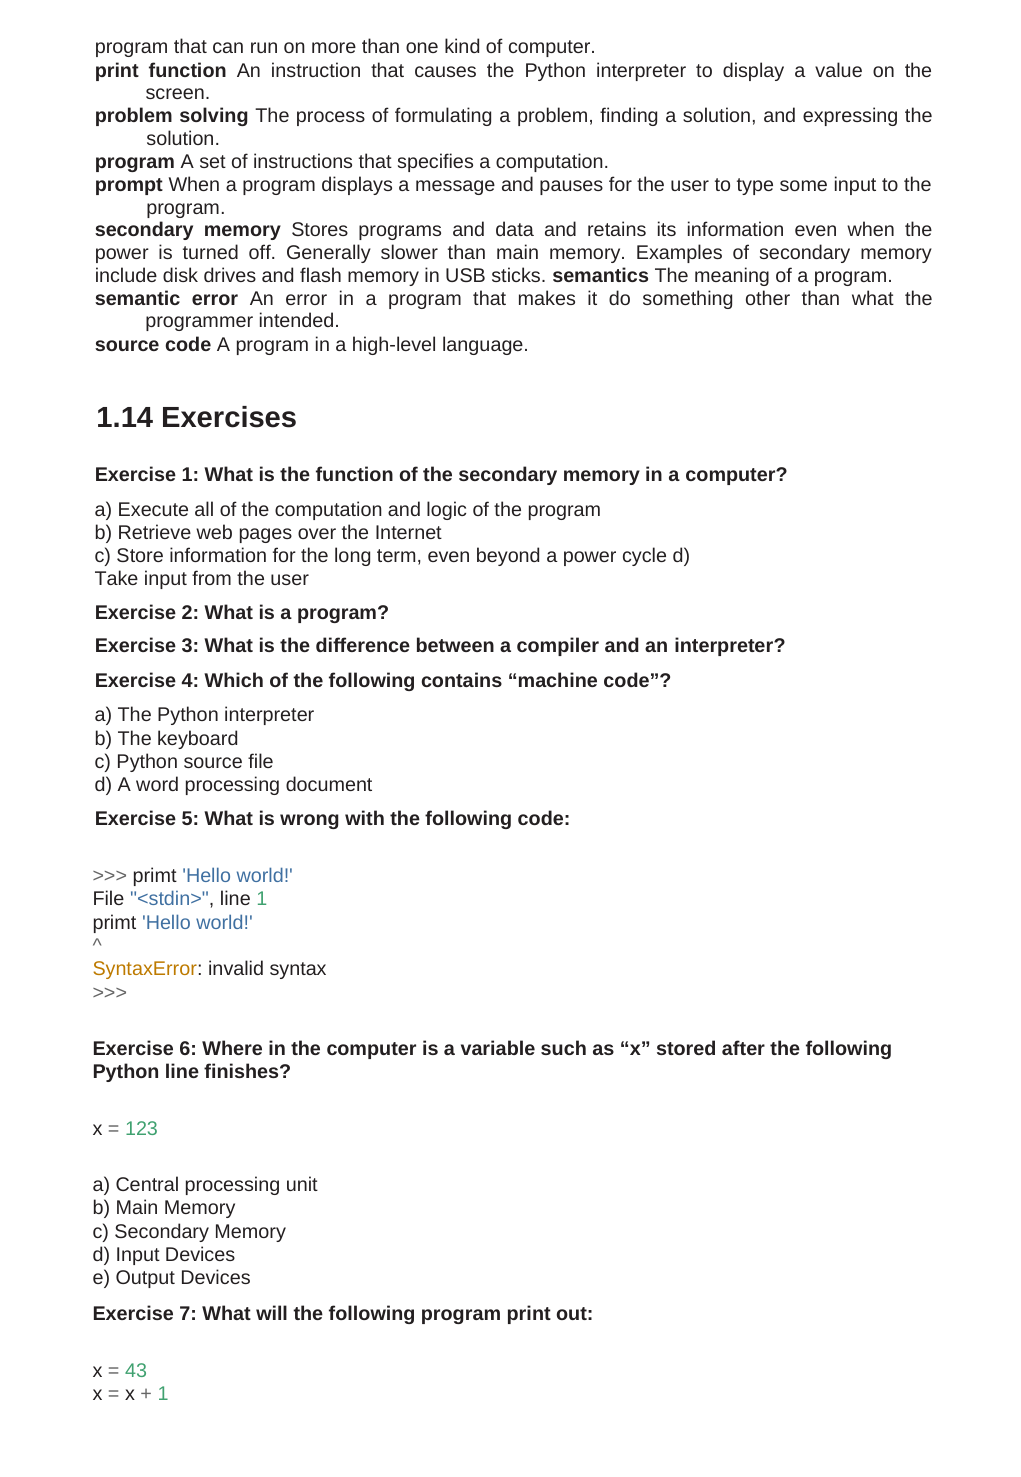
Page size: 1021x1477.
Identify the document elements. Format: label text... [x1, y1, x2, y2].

text source code A program in a high-level language. [94, 332, 933, 355]
text x = 43 [92, 1359, 929, 1381]
text SyntaxError: invalid syntax [92, 957, 929, 980]
text c) Store information for the long term, even beyond a power cycle d) Take input from the user [94, 544, 694, 589]
text Exercise 2: What is a program? [94, 601, 929, 623]
text Exercise 5: What is wrong with the following code: [94, 807, 929, 830]
text 1.14 Exercises [96, 400, 929, 433]
text Exercise 4: Which of the following contains “machine code”? [94, 669, 929, 692]
text ^ [92, 934, 929, 957]
text prompt When a program displays a message and pauses for the user to type some input to the program. [94, 173, 933, 218]
text >>> primt 'Hello world!' [92, 864, 929, 887]
text b) Retrieve web pages over the Internet [94, 521, 929, 544]
text problem solving The process of formulating a problem, finding a solution, and expressing the solution. [94, 104, 933, 149]
text a) Execute all of the computation and logic of the program [94, 498, 929, 521]
text d) Input Devices [92, 1243, 929, 1266]
text Exercise 1: What is the function of the secondary memory in a computer? [94, 464, 833, 486]
text Exercise 6: Where in the computer is a variable such as “x” stored after the following Python line finishes? [92, 1037, 928, 1082]
text e) Output Devices [92, 1266, 929, 1289]
text print function An instruction that causes the Python interpreter to display a value on the screen. [94, 58, 933, 104]
text Exercise 3: What is the difference between a compiler and an interpreter? [94, 635, 833, 657]
text File "<stdin>", line 1 [92, 887, 929, 910]
text b) Main Memory [92, 1196, 929, 1219]
text secondary memory Stores programs and data and retains its information even when the power is turned off. Generally slower than main memory. Examples of secondary memory include disk drives and flash memory in USB sticks. semantics The meaning of a program. [94, 219, 933, 286]
text >>> [92, 981, 929, 1003]
text a) Central processing unit [92, 1173, 929, 1196]
text primt 'Hello world!' [92, 911, 929, 933]
text d) A word processing document [94, 773, 929, 796]
text semantic error An error in a program that makes it do something other than what the programmer intended. [94, 287, 933, 332]
text c) Secondary Memory [92, 1219, 929, 1242]
text Exercise 7: What will the following program print out: [92, 1302, 929, 1325]
text x = 123 [92, 1116, 929, 1139]
text b) The keyboard [94, 726, 929, 749]
text a) The Python interpreter [94, 703, 929, 726]
text x = x + 1 [92, 1382, 929, 1405]
text program A set of instructions that specifies a computation. [94, 150, 933, 173]
text c) Python source file [94, 750, 929, 772]
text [94, 36, 933, 58]
